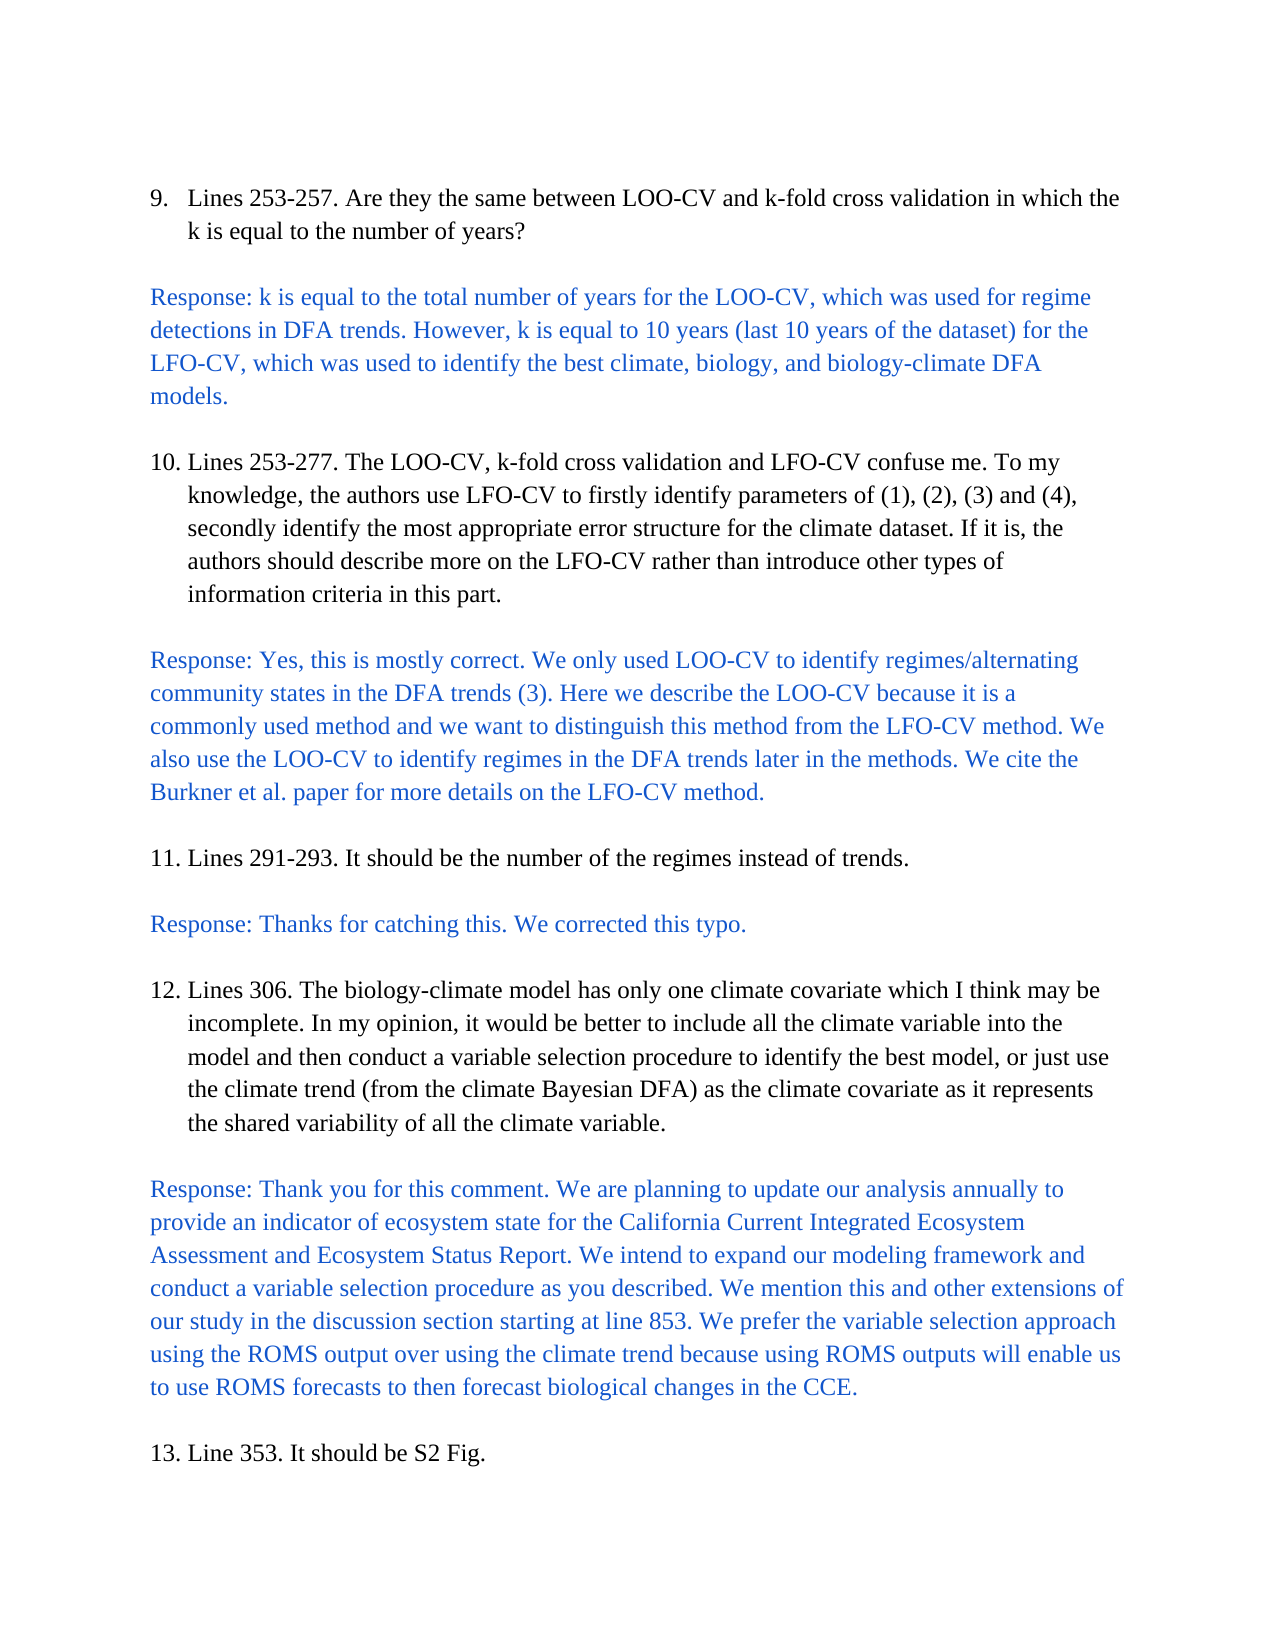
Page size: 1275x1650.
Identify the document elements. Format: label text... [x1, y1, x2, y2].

text Response: Thank you for this comment. We are planning to update our analysis annually to provide an indicator of ecosystem state for the California Current Integrated Ecosystem Assessment and Ecosystem Status Report. We intend to expand our modeling framework and conduct a variable selection procedure as you described. We mention this and other extensions of our study in the discussion section starting at line 853. We prefer the variable selection approach using the ROMS output over using the climate trend because using ROMS outputs will enable us to use ROMS forecasts to then forecast biological changes in the CCE. [150, 1174, 1125, 1401]
list Lines 253-277. The LOO-CV, k-fold cross validation and LFO-CV confuse me. To my knowledge, the authors use LFO-CV to firstly identify parameters of (1), (2), (3) and (4), secondly identify the most appropriate error structure for the climate dataset. If it is, the authors should describe more on the LFO-CV rather than introduce other types of information criteria in this part. [150, 447, 1125, 608]
text Response: Thanks for catching this. We corrected this typo. [150, 909, 1125, 938]
text Response: k is equal to the total number of years for the LOO-CV, which was used for regime detections in DFA trends. However, k is equal to 10 years (last 10 years of the dataset) for the LFO-CV, which was used to identify the best climate, biology, and biology-climate DFA models. [150, 282, 1125, 410]
list Lines 253-257. Are they the same between LOO-CV and k-fold cross validation in which the k is equal to the number of years? [150, 183, 1125, 245]
list Line 353. It should be S2 Fig. [150, 1438, 1125, 1467]
list Lines 291-293. It should be the number of the regimes instead of trends. [150, 843, 1125, 872]
text Response: Yes, this is mostly correct. We only used LOO-CV to identify regimes/alternating community states in the DFA trends (3). Here we describe the LOO-CV because it is a commonly used method and we want to distinguish this method from the LFO-CV method. We also use the LOO-CV to identify regimes in the DFA trends later in the methods. We cite the Burkner et al. paper for more details on the LFO-CV method. [150, 645, 1125, 806]
list Lines 306. The biology-climate model has only one climate covariate which I think may be incomplete. In my opinion, it would be better to include all the climate variable into the model and then conduct a variable selection procedure to identify the best model, or just use the climate trend (from the climate Bayesian DFA) as the climate covariate as it represents the shared variability of all the climate variable. [150, 976, 1125, 1136]
